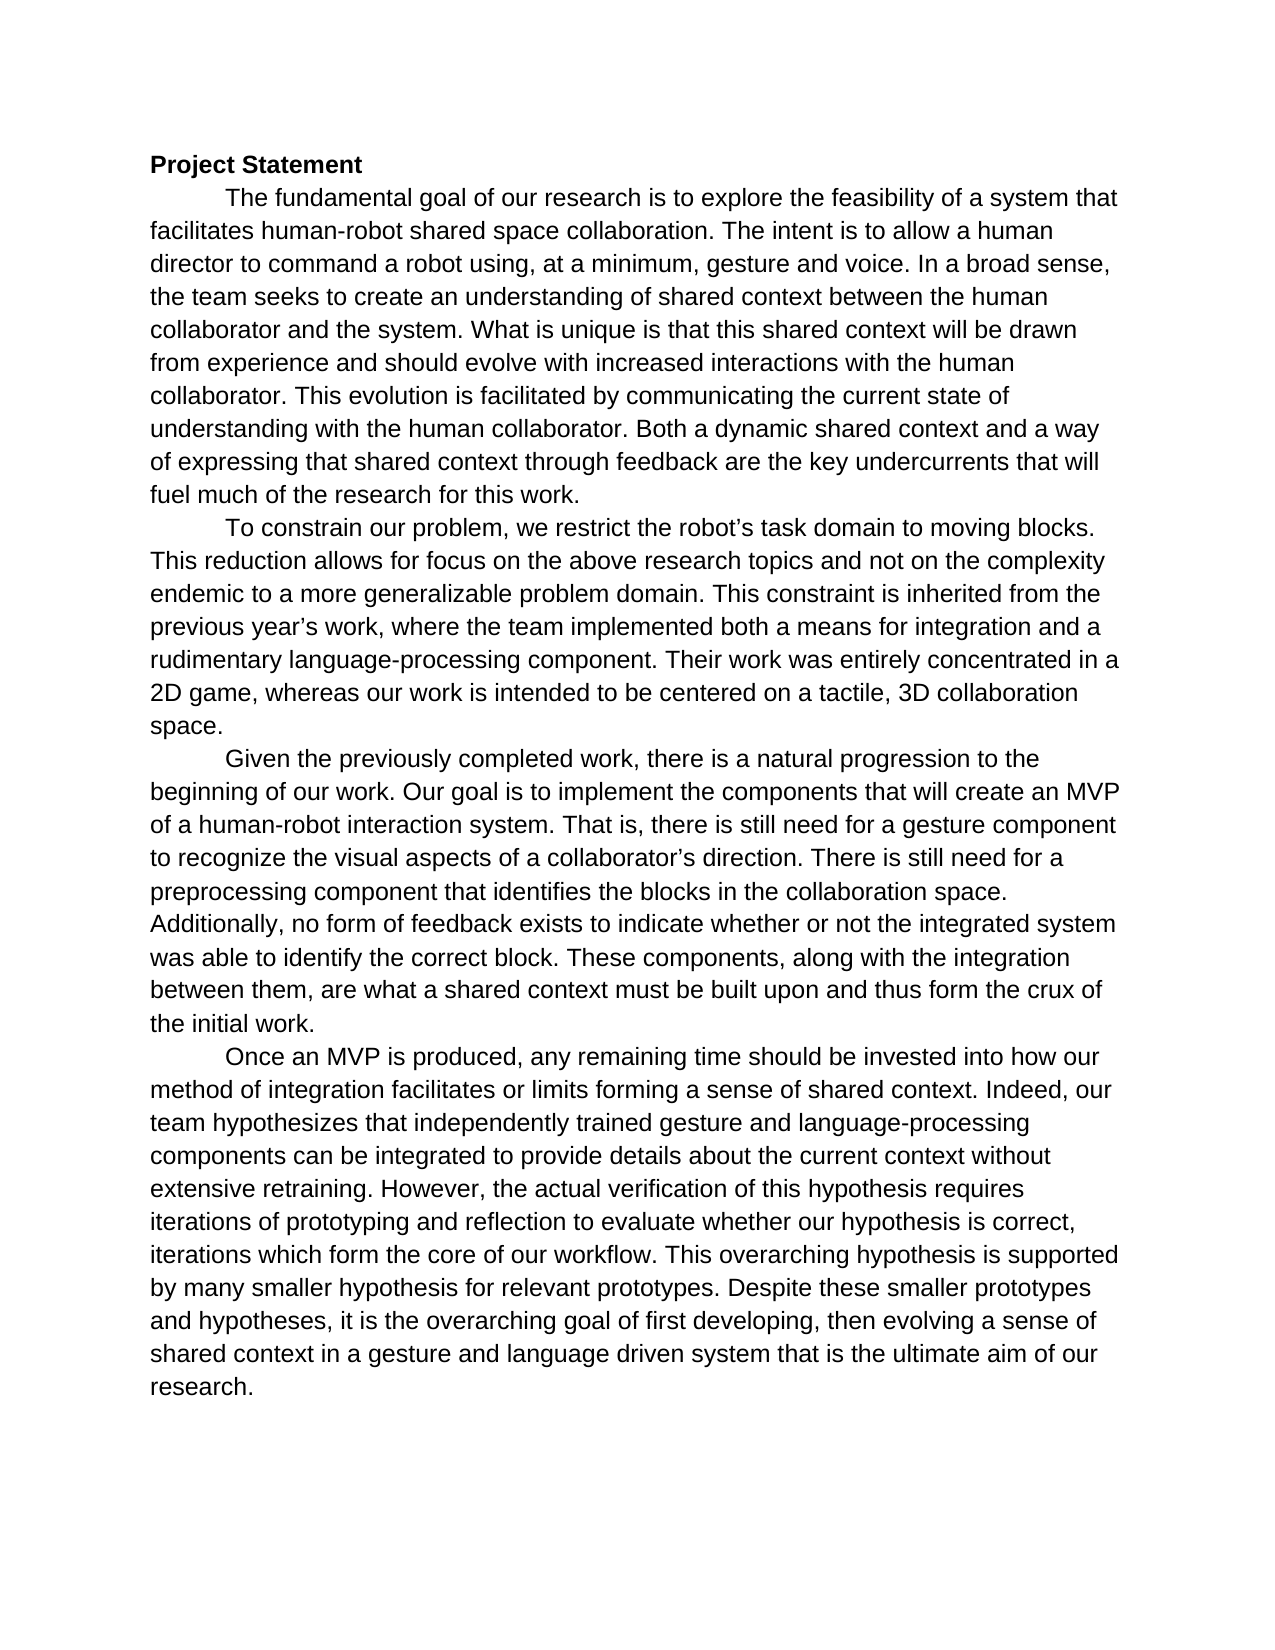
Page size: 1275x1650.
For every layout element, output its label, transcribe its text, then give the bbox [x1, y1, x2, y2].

text Project Statement [150, 150, 1125, 179]
text Given the previously completed work, there is a natural progression to the beginning of our work. Our goal is to implement the components that will create an MVP of a human-robot interaction system. That is, there is still need for a gesture component to recognize the visual aspects of a collaborator’s direction. There is still need for a preprocessing component that identifies the blocks in the collaboration space. Additionally, no form of feedback exists to indicate whether or not the integrated system was able to identify the correct block. These components, along with the integration between them, are what a shared context must be built upon and thus form the crux of the initial work. [150, 744, 1125, 1037]
text Once an MVP is produced, any remaining time should be invested into how our method of integration facilitates or limits forming a sense of shared context. Indeed, our team hypothesizes that independently trained gesture and language-processing components can be integrated to provide details about the current context without extensive retraining. However, the actual verification of this hypothesis requires iterations of prototyping and reflection to evaluate whether our hypothesis is correct, iterations which form the core of our workflow. This overarching hypothesis is supported by many smaller hypothesis for relevant prototypes. Despite these smaller prototypes and hypotheses, it is the overarching goal of first developing, then evolving a sense of shared context in a gesture and language driven system that is the ultimate aim of our research. [150, 1042, 1125, 1401]
text The fundamental goal of our research is to explore the feasibility of a system that facilitates human-robot shared space collaboration. The intent is to allow a human director to command a robot using, at a minimum, gesture and voice. In a broad sense, the team seeks to create an understanding of shared context between the human collaborator and the system. What is unique is that this shared context will be drawn from experience and should evolve with increased interactions with the human collaborator. This evolution is facilitated by communicating the current state of understanding with the human collaborator. Both a dynamic shared context and a way of expressing that shared context through feedback are the key undercurrents that will fuel much of the research for this work. [150, 183, 1125, 509]
text To constrain our problem, we restrict the robot’s task domain to moving blocks. This reduction allows for focus on the above research topics and not on the complexity endemic to a more generalizable problem domain. This constraint is inherited from the previous year’s work, where the team implemented both a means for integration and a rudimentary language-processing component. Their work was entirely concentrated in a 2D game, whereas our work is intended to be centered on a tactile, 3D collaboration space. [150, 513, 1125, 740]
